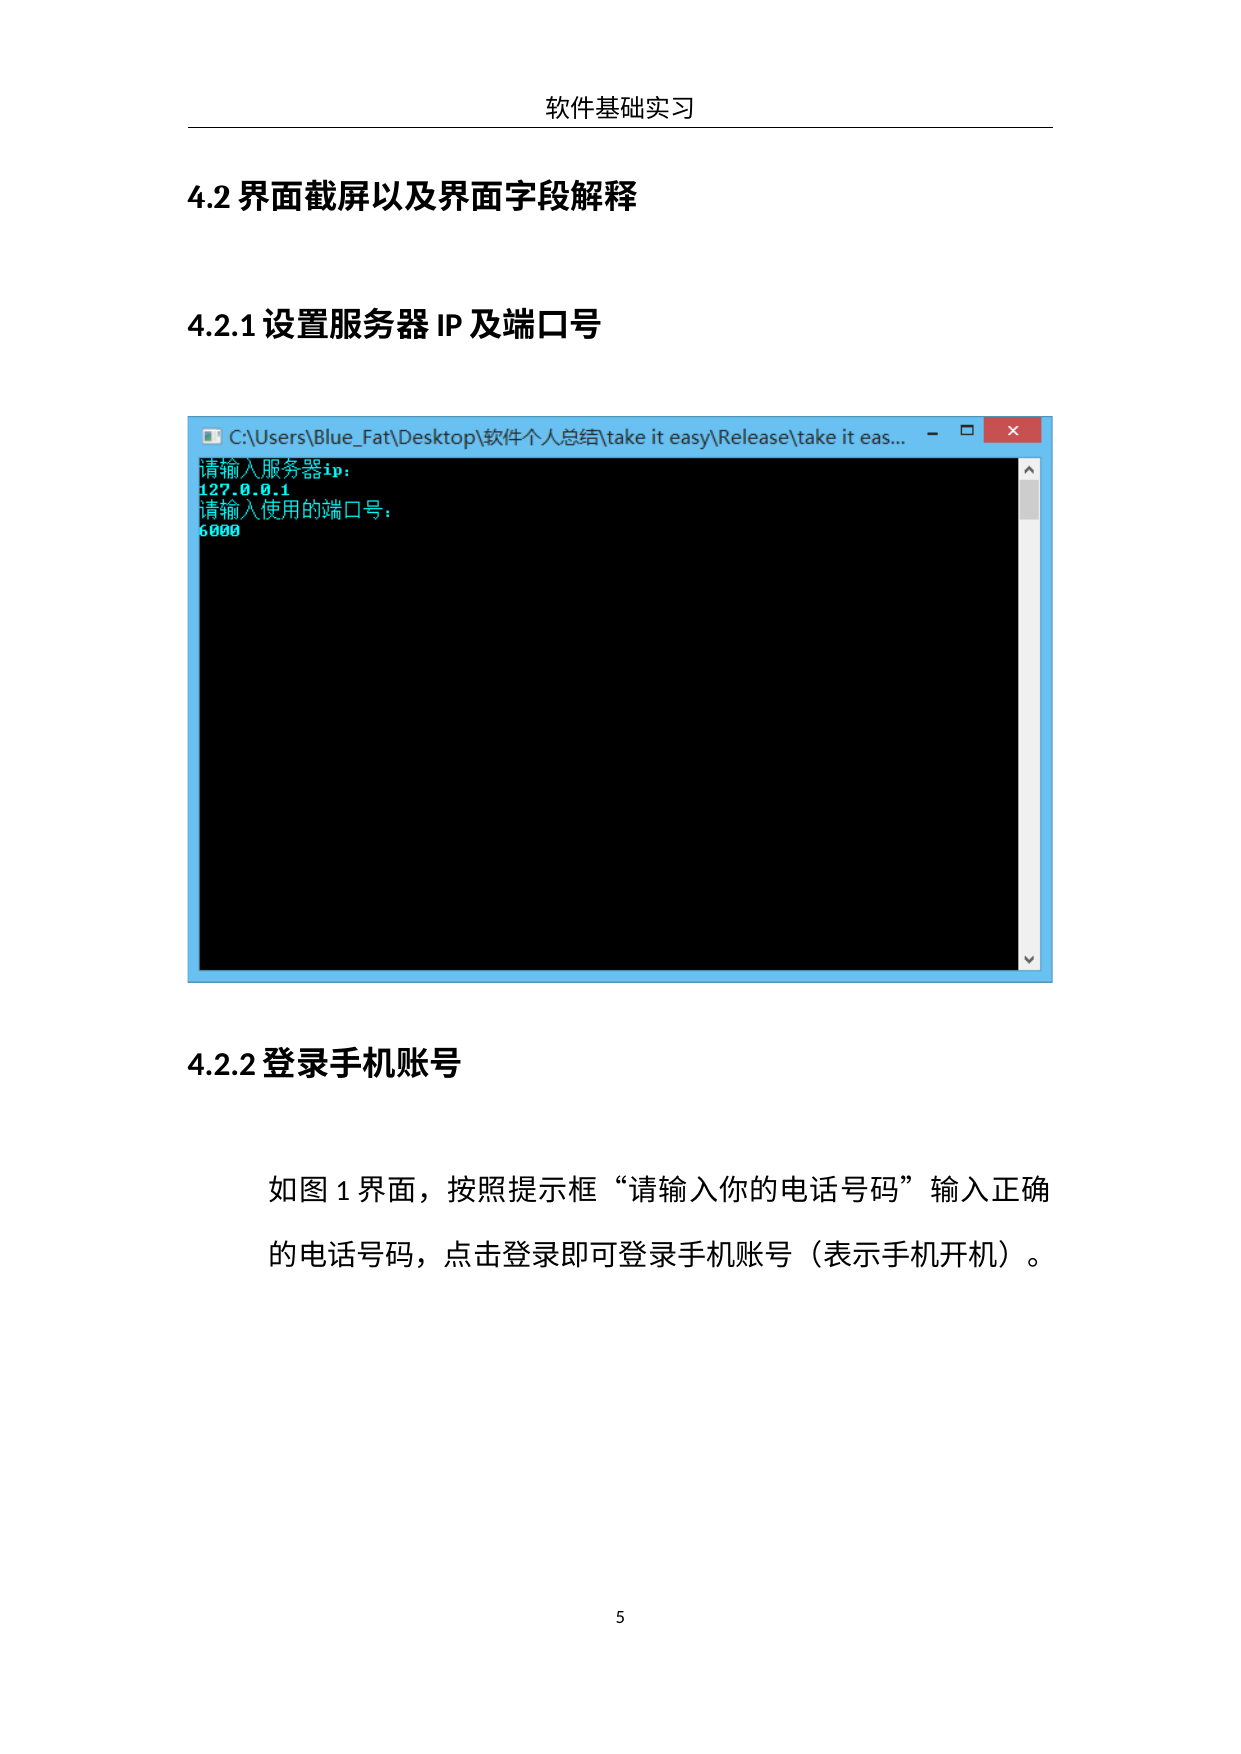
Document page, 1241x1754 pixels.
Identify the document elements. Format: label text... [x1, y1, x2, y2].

list 如图1界面，按照提示框“请输入你的电话号码”输入正确的电话号码，点击登录即可登录手机账号（表示手机开机）。 [269, 1156, 1053, 1286]
subtitle 4.2.2登录手机账号 [187, 1028, 1053, 1093]
picture [187, 416, 1053, 983]
subtitle 4.2.1设置服务器IP及端口号 [187, 289, 1053, 354]
subtitle 4.2界面截屏以及界面字段解释 [187, 162, 1053, 227]
